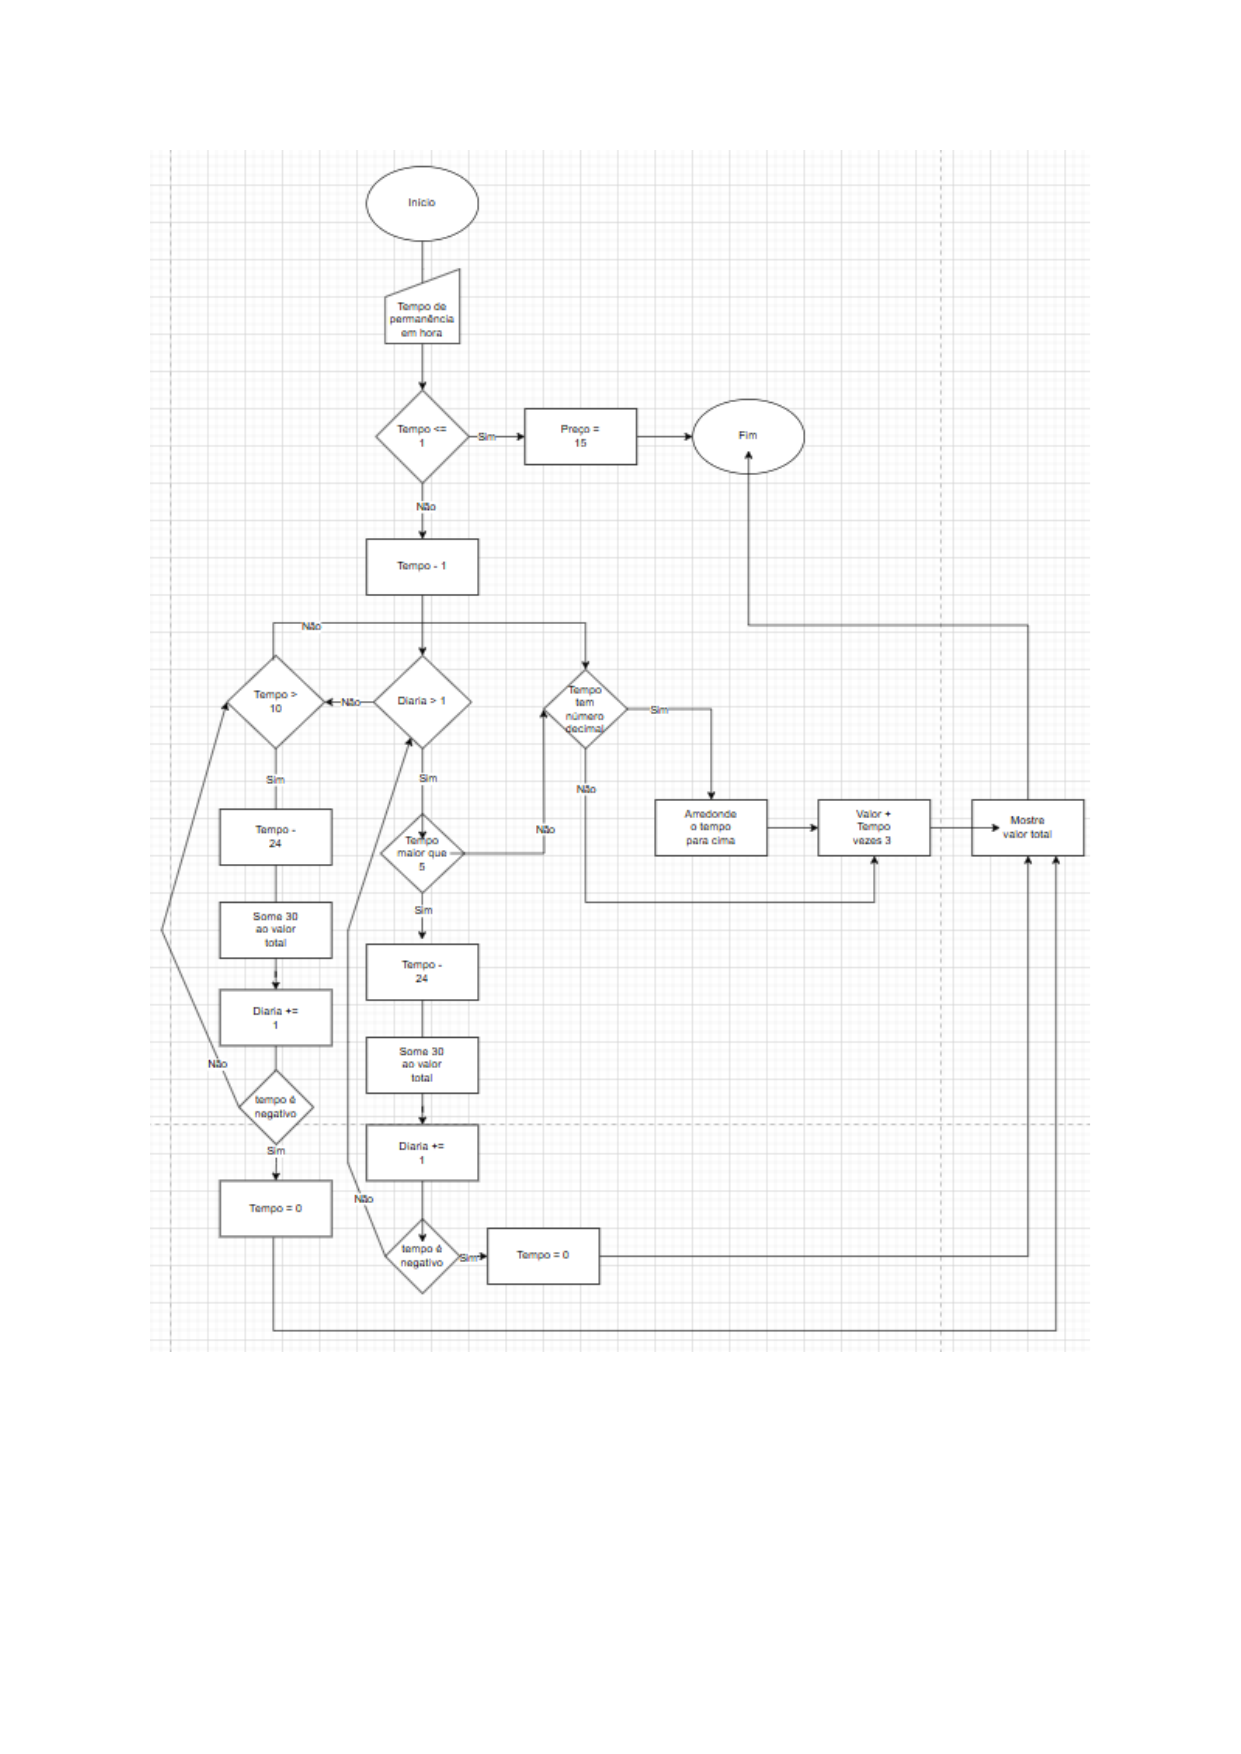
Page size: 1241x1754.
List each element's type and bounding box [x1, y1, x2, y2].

picture [150, 150, 1091, 1352]
